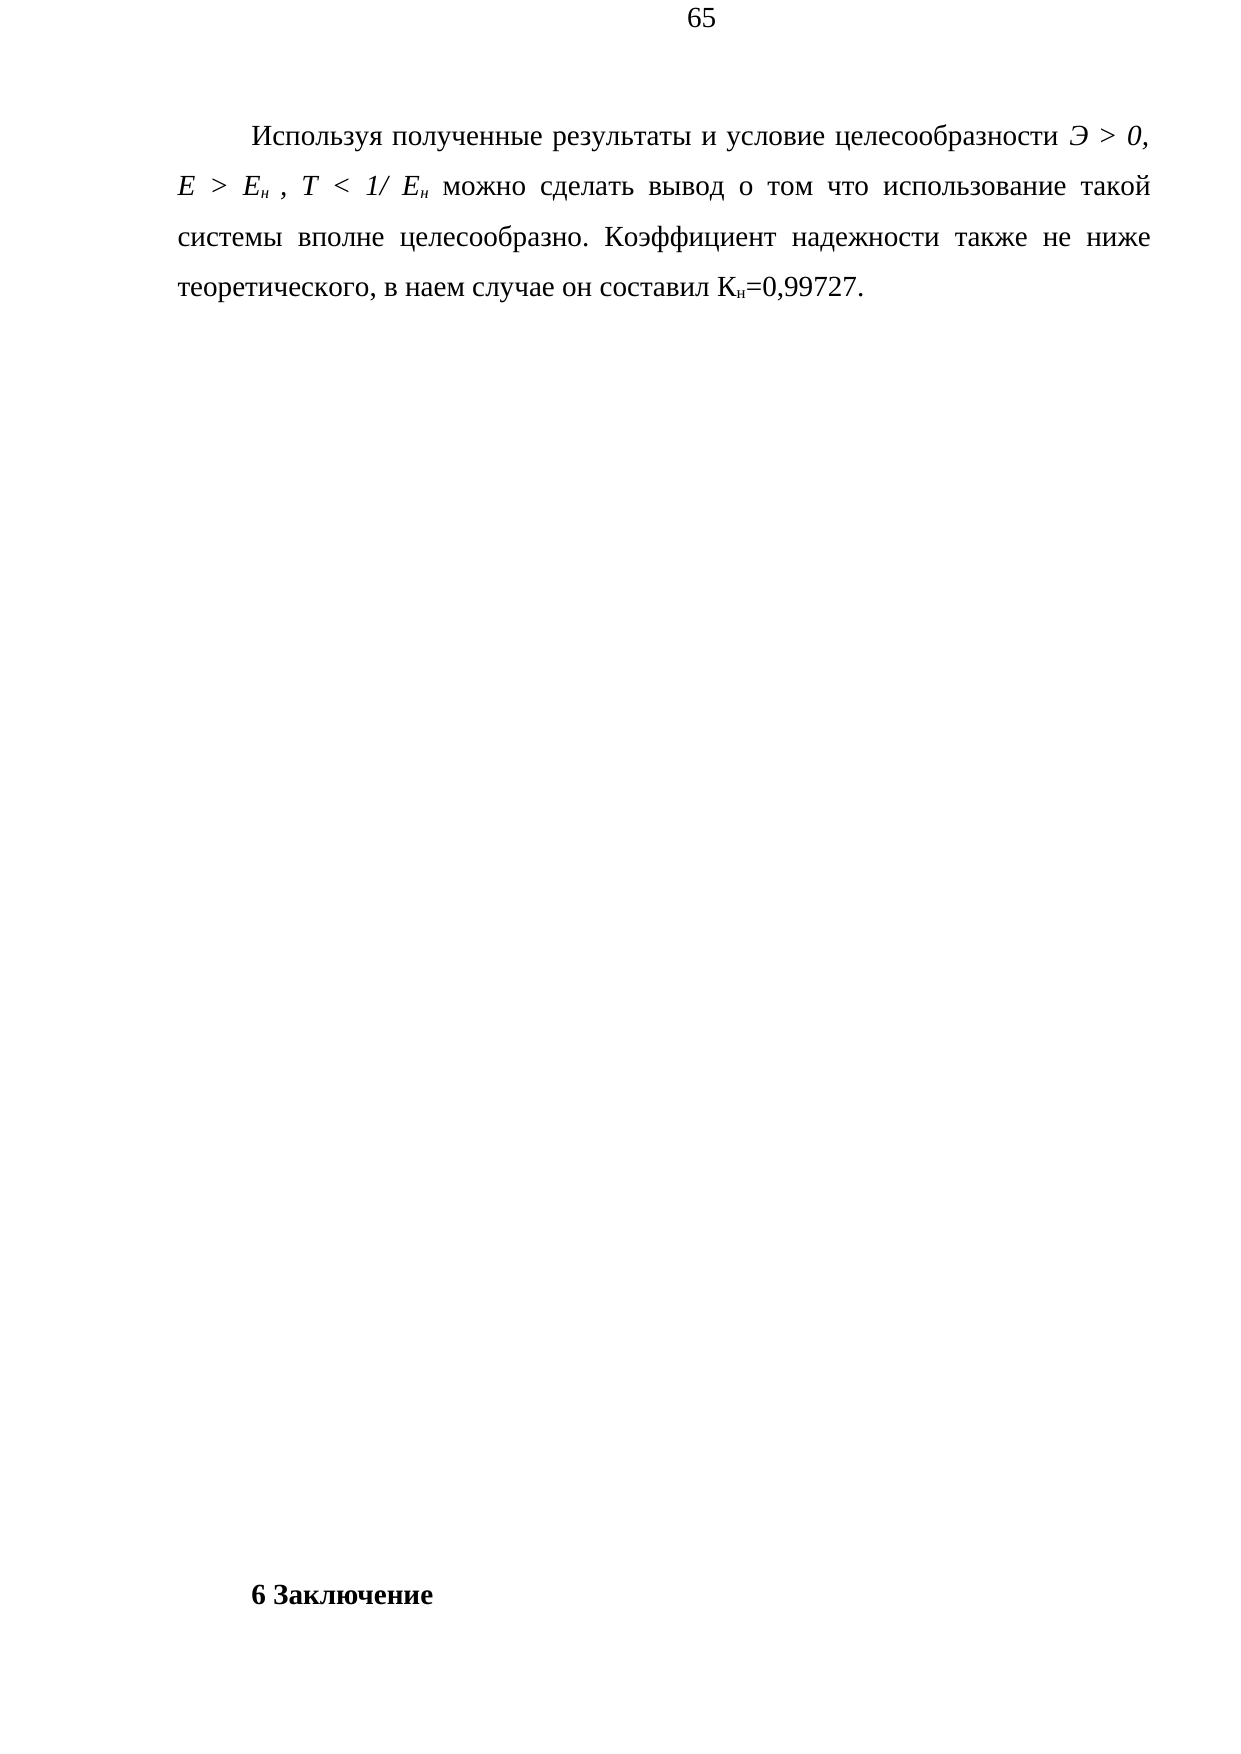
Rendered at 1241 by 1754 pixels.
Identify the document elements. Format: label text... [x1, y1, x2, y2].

text Используя полученные результаты и условие целесообразности Э > 0, Е > Ен , Т < 1/ Ен можно сделать вывод о том что использование такой системы вполне целесообразно. Коэффициент надежности также не ниже теоретического, в наем случае он составил Кн=0,99727. [177, 118, 1152, 303]
text 6 Заключение [177, 1577, 1152, 1611]
